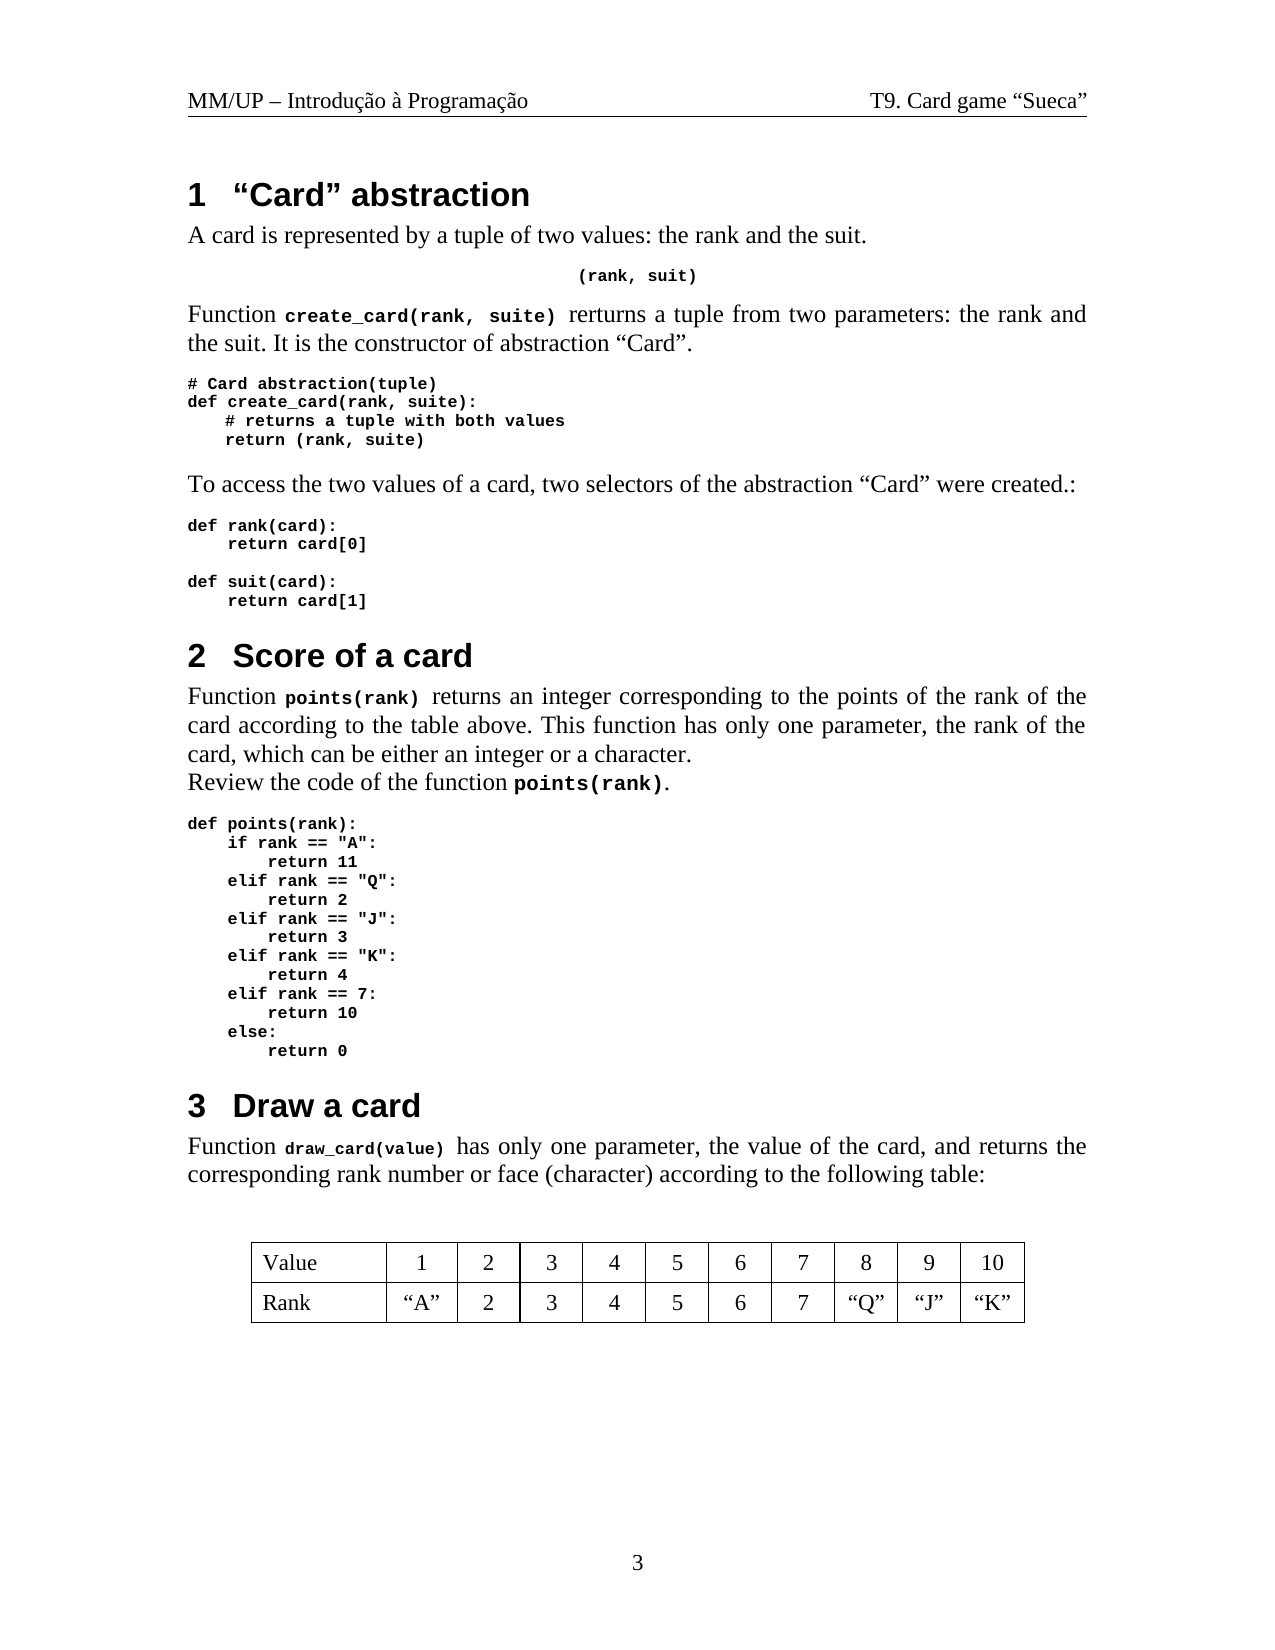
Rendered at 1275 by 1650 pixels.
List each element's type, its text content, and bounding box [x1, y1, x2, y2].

text (rank, suit) [187, 267, 1087, 286]
table_cell “Q” [835, 1283, 897, 1322]
text A card is represented by a tuple of two values: the rank and the suit. [187, 220, 1087, 248]
text # Card abstraction(tuple) [187, 375, 1192, 394]
table_cell “J” [898, 1283, 960, 1322]
text elif rank == "K": [187, 948, 1192, 967]
table_cell 2 [458, 1283, 519, 1322]
text Review the code of the function points(rank). [187, 767, 1087, 797]
text return 3 [187, 929, 1192, 948]
text elif rank == 7: [187, 986, 1192, 1004]
subtitle Score of a card [187, 636, 1087, 675]
table_header 7 [772, 1243, 834, 1282]
text return (rank, suite) [225, 432, 1192, 451]
text return card[1] [187, 592, 1192, 611]
table_header 6 [709, 1243, 771, 1282]
text elif rank == "J": [187, 910, 1192, 929]
table_cell Rank [252, 1283, 386, 1322]
table_cell “A” [387, 1283, 457, 1322]
text if rank == "A": [187, 835, 1192, 854]
table_cell “K” [961, 1283, 1024, 1322]
text def create_card(rank, suite): [187, 394, 1192, 413]
text Function draw_card(value) has only one parameter, the value of the card, and returns the corresponding rank number or face (character) according to the following table: [187, 1131, 1087, 1188]
table_header 9 [898, 1243, 960, 1282]
text Function create_card(rank, suite) rerturns a tuple from two parameters: the rank and the suit. It is the constructor of abstraction “Card”. [187, 299, 1087, 356]
subtitle “Card” abstraction [187, 175, 1087, 213]
text elif rank == "Q": [187, 872, 1192, 891]
table_header 3 [521, 1243, 582, 1282]
subtitle Draw a card [187, 1086, 1087, 1124]
text return 10 [187, 1004, 1192, 1023]
table_header 4 [583, 1243, 645, 1282]
table_cell 5 [646, 1283, 708, 1322]
text def suit(card): [187, 574, 1192, 592]
text return 2 [187, 891, 1192, 910]
table_cell 7 [772, 1283, 834, 1322]
text def points(rank): [187, 816, 1192, 835]
text return card[0] [187, 536, 1192, 555]
text # returns a tuple with both values [225, 413, 1192, 432]
table_header 5 [646, 1243, 708, 1282]
table_header 1 [387, 1243, 457, 1282]
table_cell 4 [583, 1283, 645, 1322]
text To access the two values of a card, two selectors of the abstraction “Card” were created.: [187, 469, 1087, 498]
text return 11 [187, 854, 1192, 872]
table_cell 6 [709, 1283, 771, 1322]
table_cell 3 [521, 1283, 582, 1322]
text else: [187, 1023, 1192, 1042]
text def rank(card): [187, 517, 1192, 536]
table_header 8 [835, 1243, 897, 1282]
table_header Value [252, 1243, 386, 1282]
text return 4 [187, 967, 1192, 986]
text return 0 [187, 1042, 1192, 1061]
table_header 2 [458, 1243, 519, 1282]
text Function points(rank) returns an integer corresponding to the points of the rank of the card according to the table above. This function has only one parameter, the rank of the card, which can be either an integer or a character. [187, 681, 1087, 767]
table_header 10 [961, 1243, 1024, 1282]
